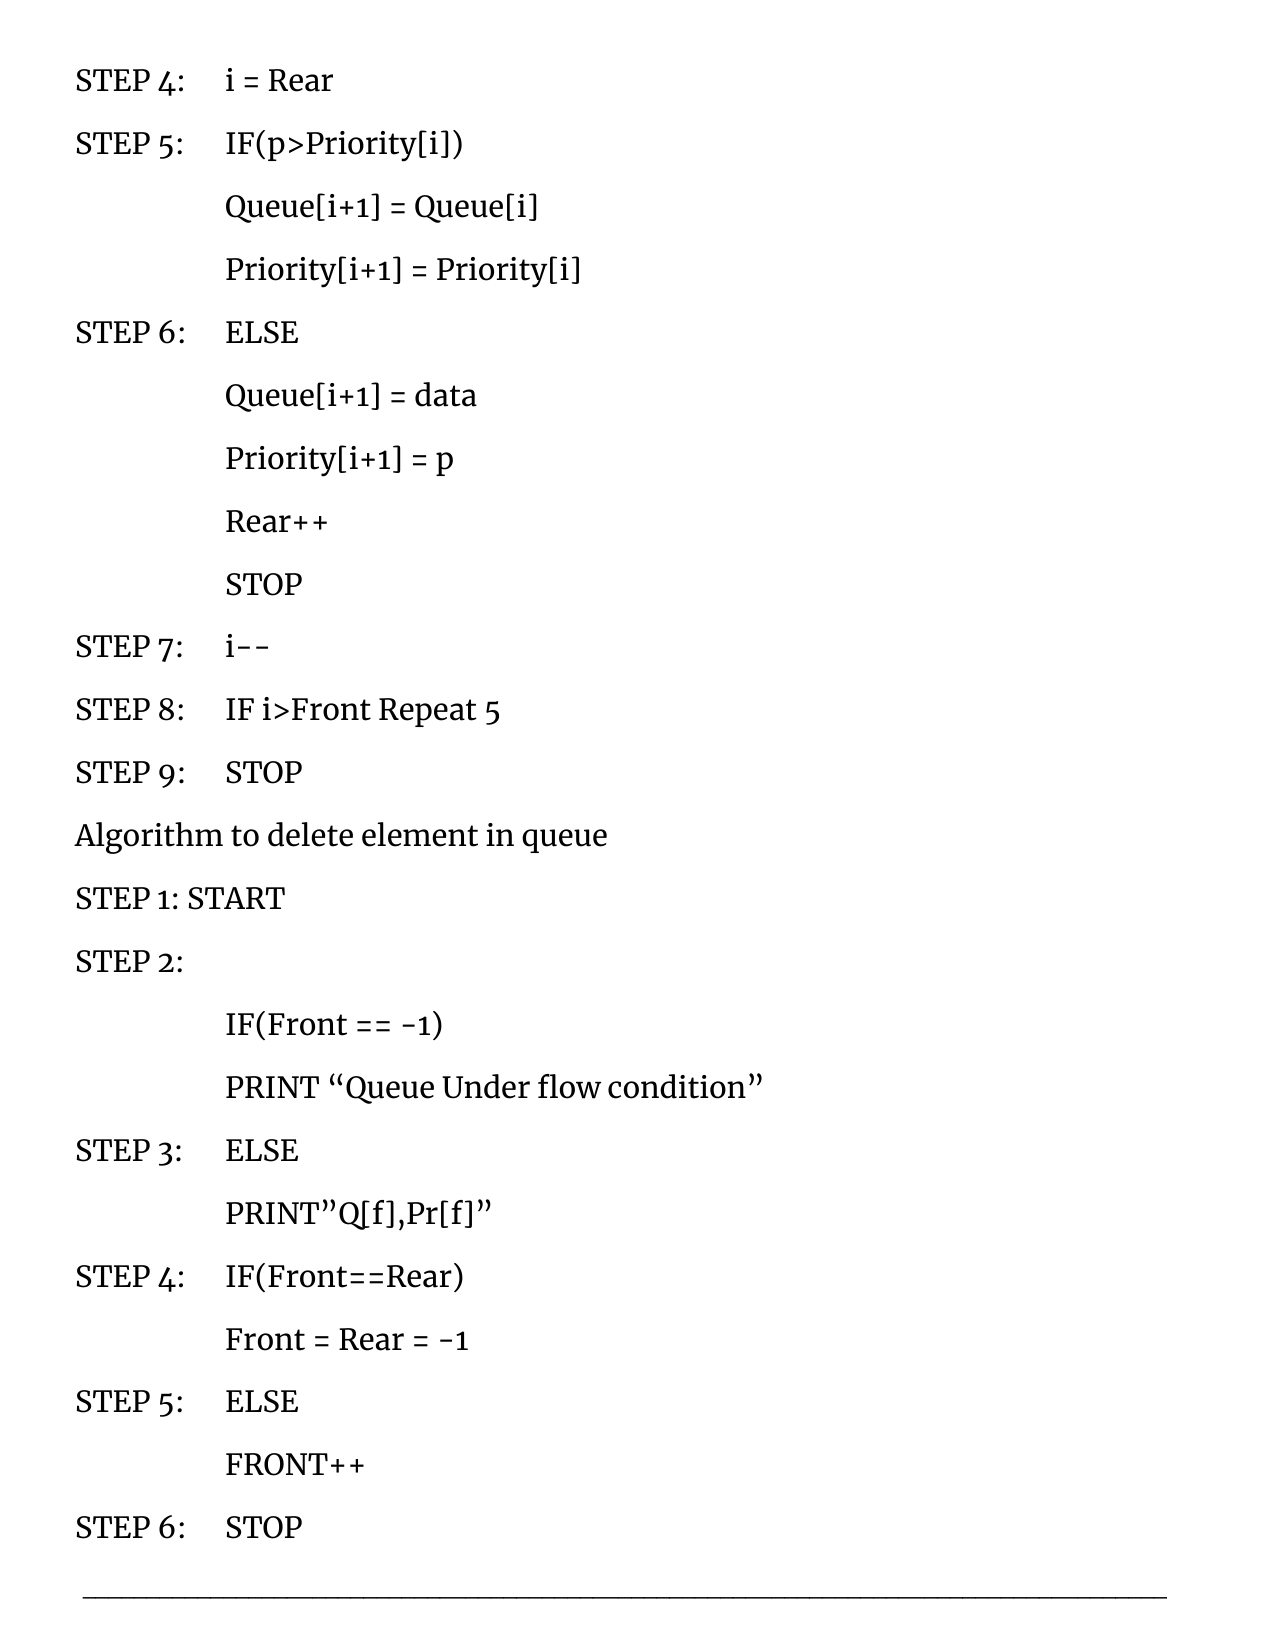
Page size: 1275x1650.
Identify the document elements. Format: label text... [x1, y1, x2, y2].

text PRINT”Q[f],Pr[f]” [150, 1195, 1200, 1232]
text STEP 7: i-- [75, 629, 1200, 666]
text PRINT “Queue Under flow condition” [150, 1069, 1200, 1106]
text Priority[i+1] = Priority[i] [150, 252, 1200, 288]
text Queue[i+1] = Queue[i] [150, 189, 1200, 225]
text Queue[i+1] = data [150, 377, 1200, 414]
text STEP 2: [75, 944, 1200, 980]
text Priority[i+1] = p [150, 440, 1200, 477]
text STEP 4: i = Rear [75, 63, 1200, 99]
text STEP 6: STOP [75, 1510, 1200, 1547]
text STOP [75, 566, 1200, 603]
text Rear++ [150, 503, 1200, 540]
text FRONT++ [150, 1447, 1200, 1484]
text STEP 5: ELSE [75, 1384, 1200, 1421]
text _____________________________________________________________________________________ [75, 1573, 1200, 1599]
text STEP 5: IF(p>Priority[i]) [75, 126, 1200, 162]
text Front = Rear = -1 [150, 1321, 1200, 1358]
text STEP 1: START [75, 881, 1200, 917]
text STEP 8: IF i>Front Repeat 5 [75, 692, 1200, 729]
text STEP 4: IF(Front==Rear) [75, 1258, 1200, 1295]
text Algorithm to delete element in queue [75, 818, 1200, 854]
text IF(Front == -1) [150, 1007, 1200, 1043]
text STEP 9: STOP [75, 755, 1200, 792]
text STEP 6: ELSE [75, 314, 1200, 351]
text STEP 3: ELSE [75, 1132, 1200, 1169]
